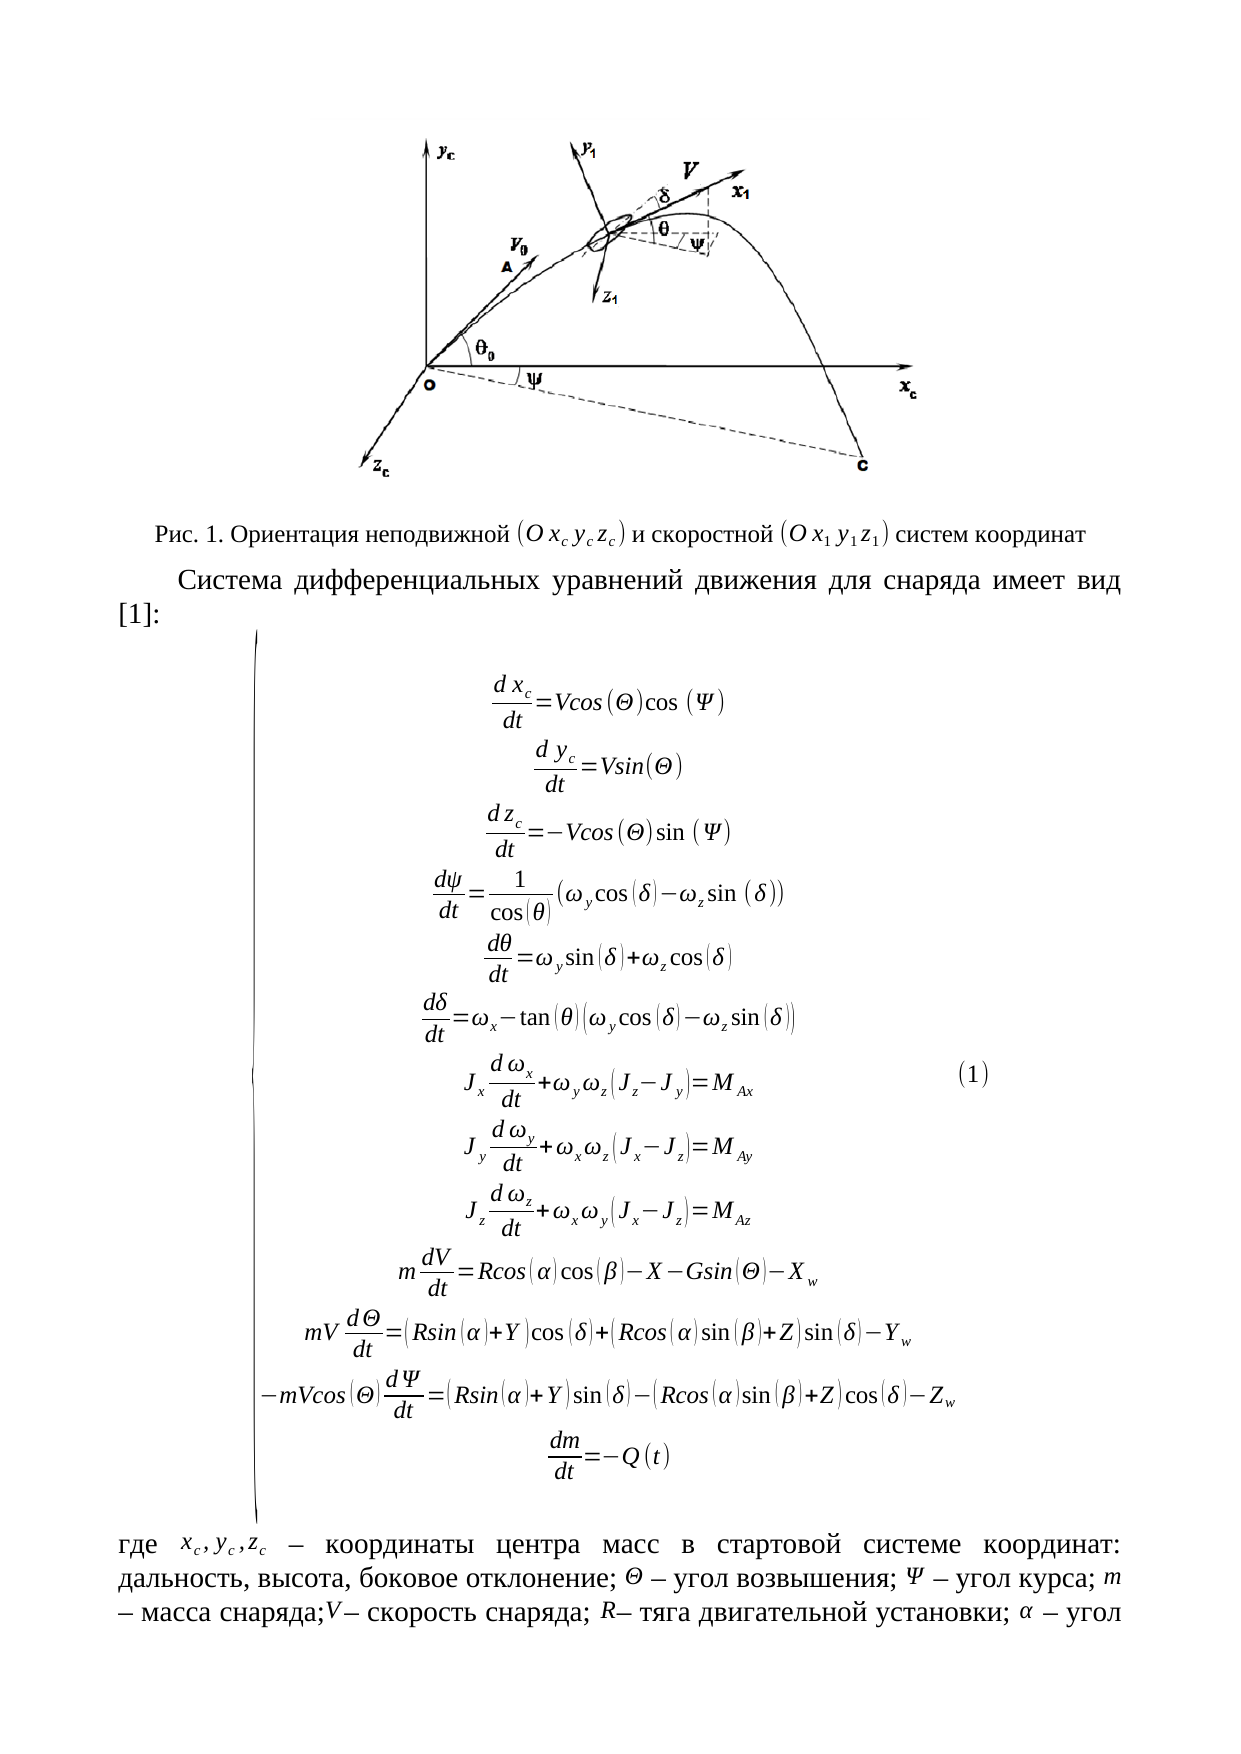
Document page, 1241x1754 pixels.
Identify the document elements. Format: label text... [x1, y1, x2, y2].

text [118, 1527, 1122, 1627]
text Система дифференциальных уравнений движения для снаряда имеет вид [1]: [118, 562, 1122, 629]
text Рис. 1. Ориентация неподвижной и скоростной систем координат [118, 518, 1122, 550]
picture [310, 118, 931, 518]
